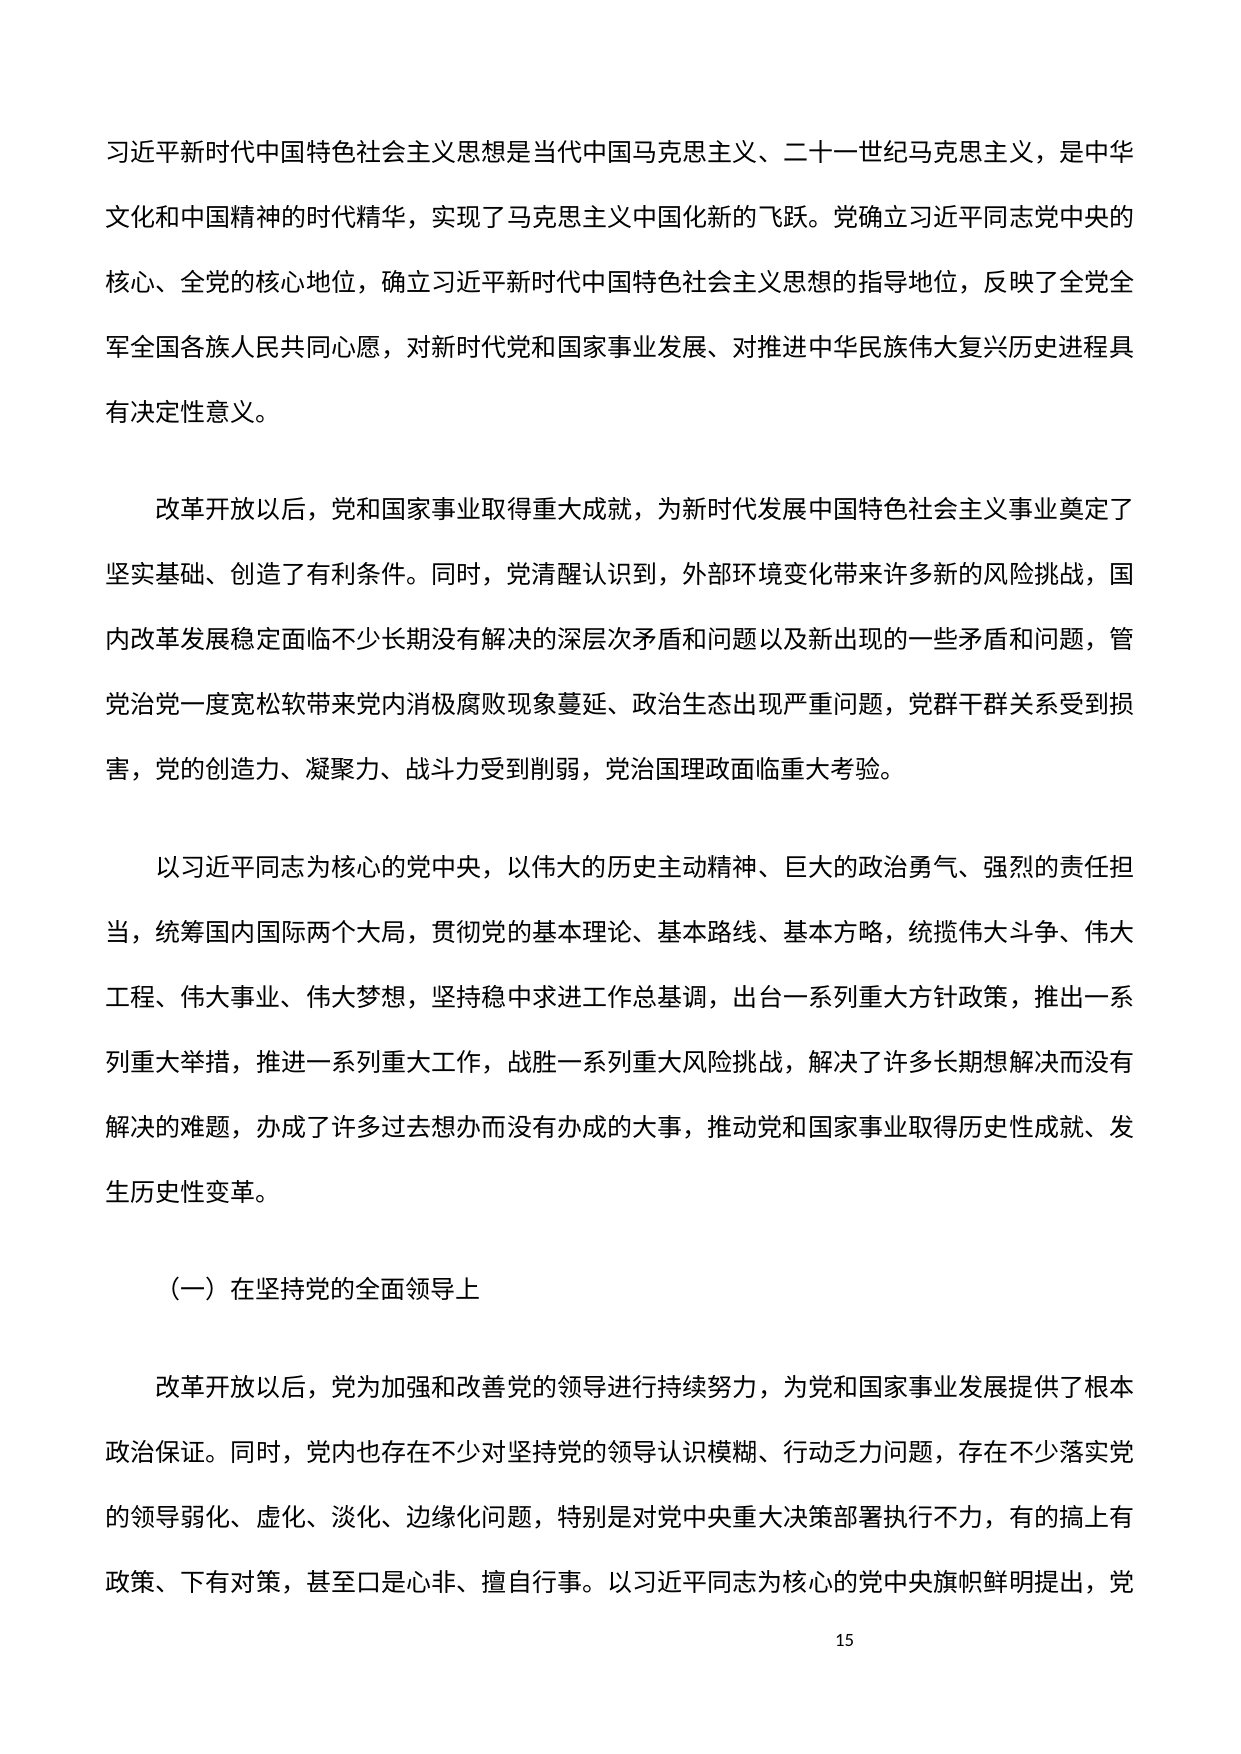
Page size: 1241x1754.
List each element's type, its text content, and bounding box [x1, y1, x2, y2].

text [105, 1353, 1135, 1613]
text 以习近平同志为核心的党中央，以伟大的历史主动精神、巨大的政治勇气、强烈的责任担当，统筹国内国际两个大局，贯彻党的基本理论、基本路线、基本方略，统揽伟大斗争、伟大工程、伟大事业、伟大梦想，坚持稳中求进工作总基调，出台一系列重大方针政策，推出一系列重大举措，推进一系列重大工作，战胜一系列重大风险挑战，解决了许多长期想解决而没有解决的难题，办成了许多过去想办而没有办成的大事，推动党和国家事业取得历史性成就、发生历史性变革。 [105, 833, 1135, 1223]
text 改革开放以后，党和国家事业取得重大成就，为新时代发展中国特色社会主义事业奠定了坚实基础、创造了有利条件。同时，党清醒认识到，外部环境变化带来许多新的风险挑战，国内改革发展稳定面临不少长期没有解决的深层次矛盾和问题以及新出现的一些矛盾和问题，管党治党一度宽松软带来党内消极腐败现象蔓延、政治生态出现严重问题，党群干群关系受到损害，党的创造力、凝聚力、战斗力受到削弱，党治国理政面临重大考验。 [105, 475, 1135, 800]
text （一）在坚持党的全面领导上 [105, 1255, 1135, 1320]
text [105, 118, 1135, 443]
